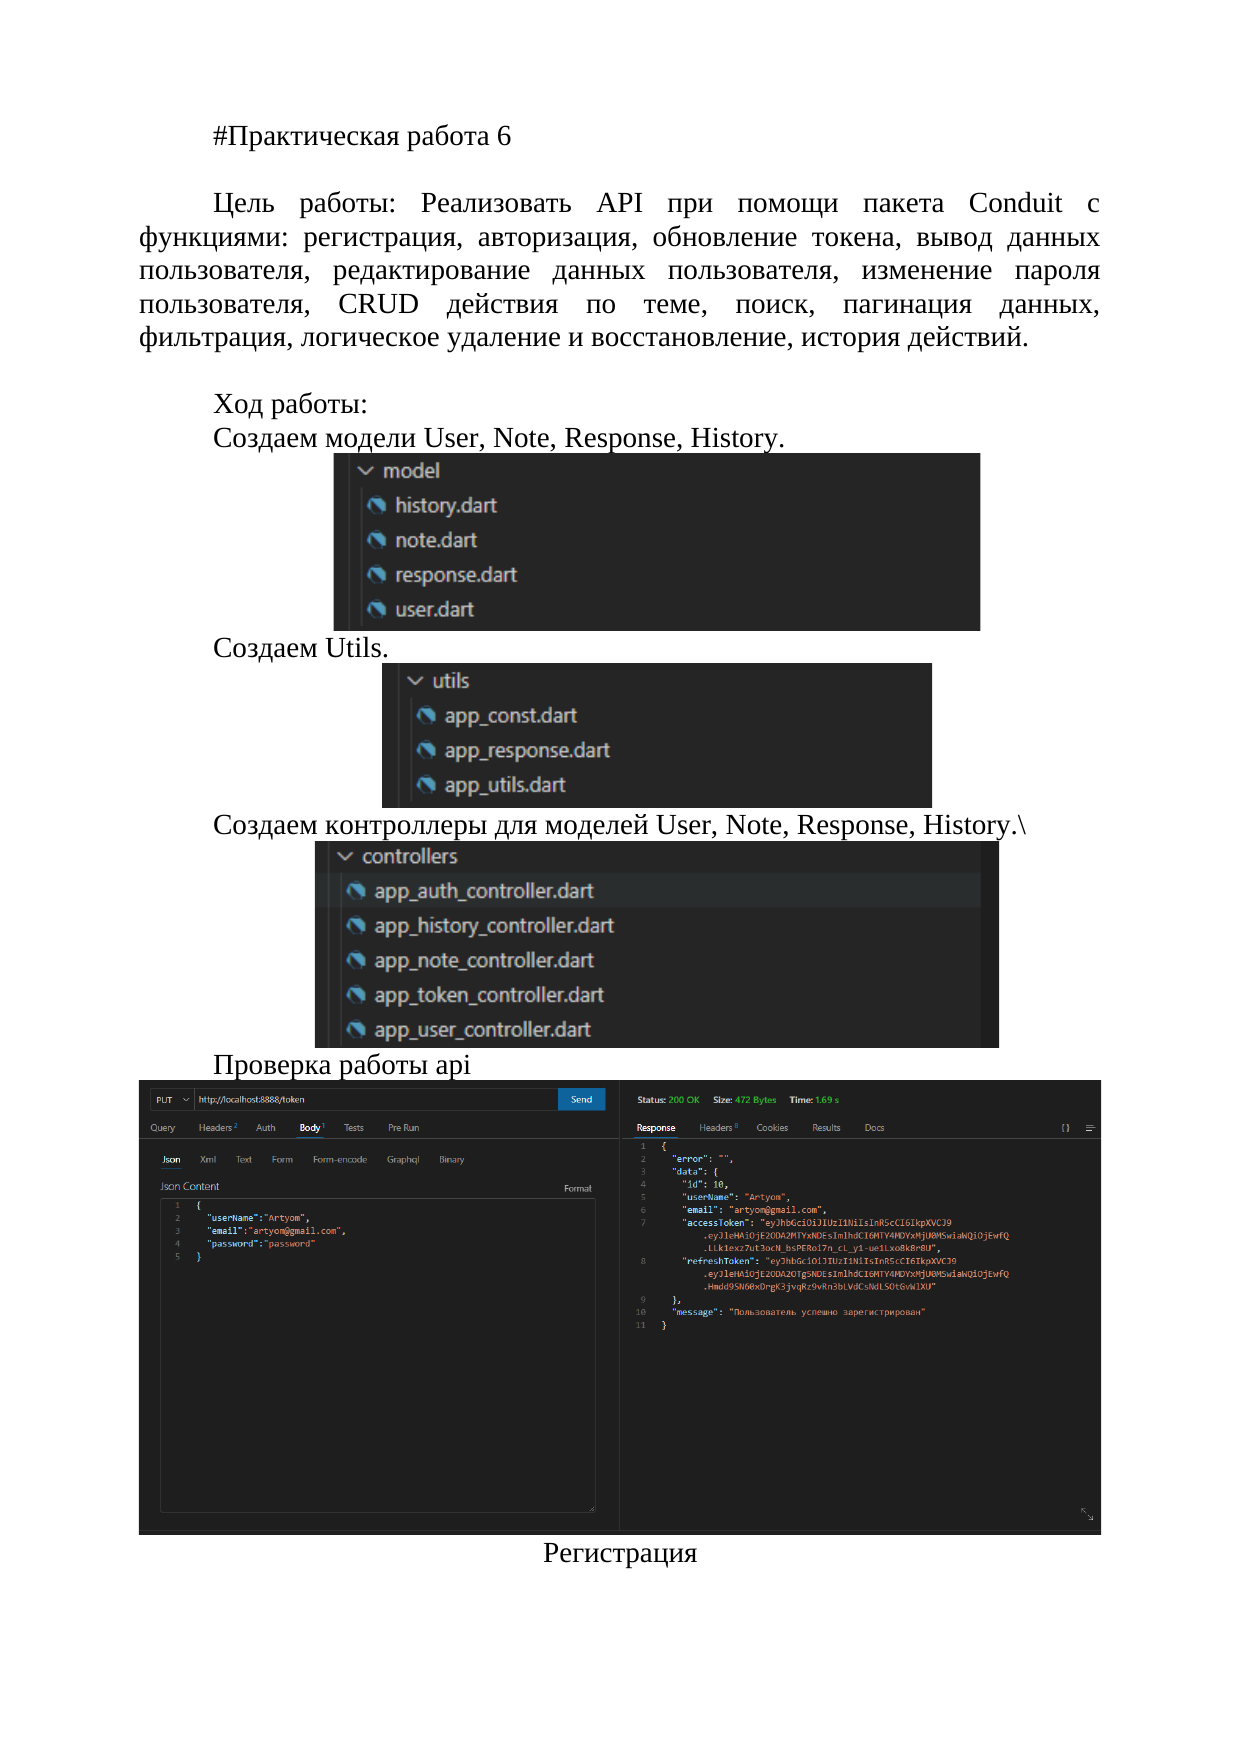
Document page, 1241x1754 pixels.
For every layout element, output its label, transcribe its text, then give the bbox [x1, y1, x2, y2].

text #Практическая работа 6 [139, 118, 1101, 152]
picture [314, 841, 1000, 1048]
text Цель работы: Реализовать API при помощи пакета Conduit с функциями: регистрация, авторизация, обновление токена, вывод данных пользователя, редактирование данных пользователя, изменение пароля пользователя, CRUD действия по теме, поиск, пагинация данных, фильтрация, логическое удаление и восстановление, история действий. [139, 185, 1101, 353]
text Создаем Utils. [139, 630, 1101, 664]
picture [333, 453, 981, 631]
text Создаем контроллеры для моделей User, Note, Response, History.\ [139, 807, 1101, 841]
picture [138, 1080, 1102, 1535]
text Создаем модели User, Note, Response, History. [139, 420, 1101, 453]
text Регистрация [139, 1535, 1101, 1568]
picture [382, 663, 933, 808]
text Ход работы: [139, 386, 1101, 420]
text Проверка работы api [139, 1047, 1101, 1080]
